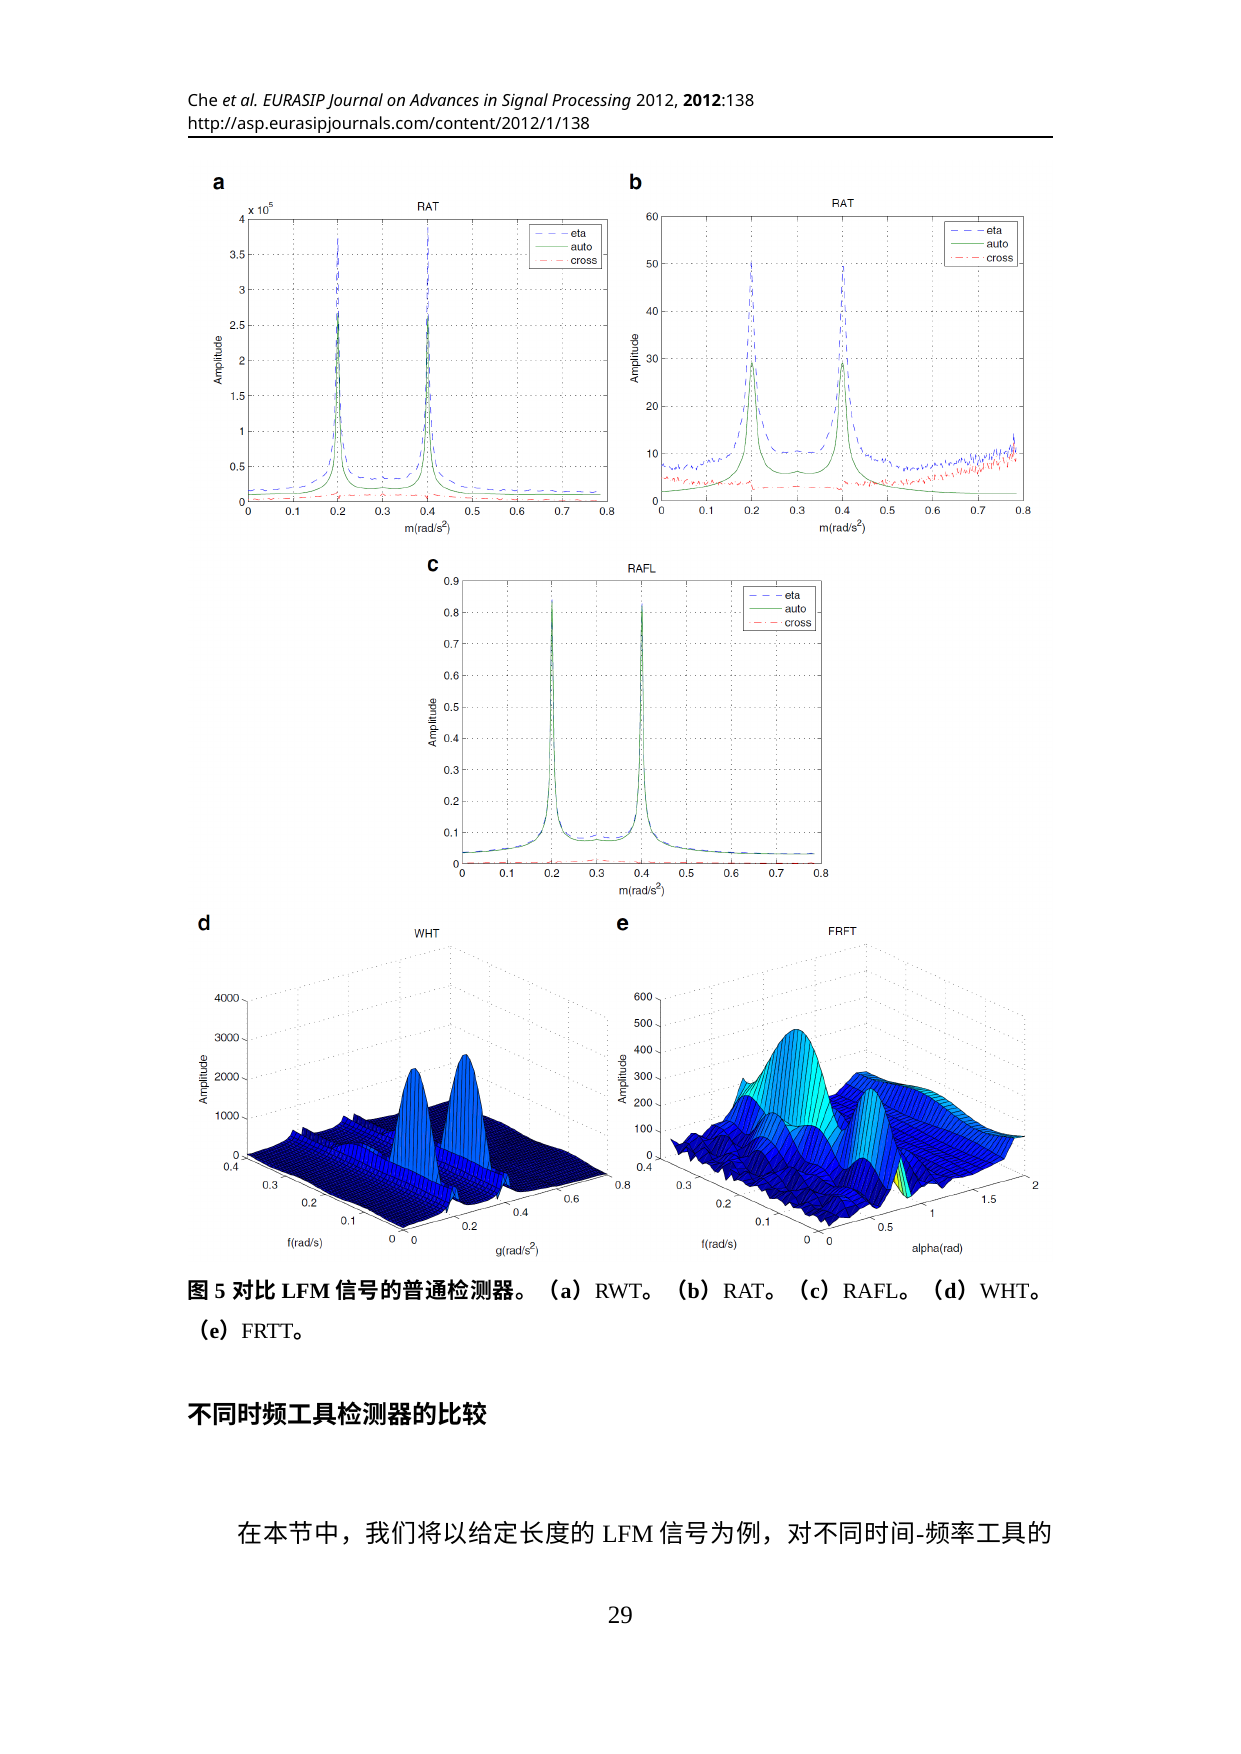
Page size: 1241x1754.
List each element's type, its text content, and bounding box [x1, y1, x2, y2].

picture [187, 160, 1053, 1262]
text 图5 对比LFM信号的普通检测器。（a）RWT。（b）RAT。（c）RAFL。（d）WHT。（e）FRTT。 [187, 1272, 1053, 1345]
text 不同时频工具检测器的比较 [187, 1380, 1053, 1445]
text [187, 1499, 1053, 1564]
